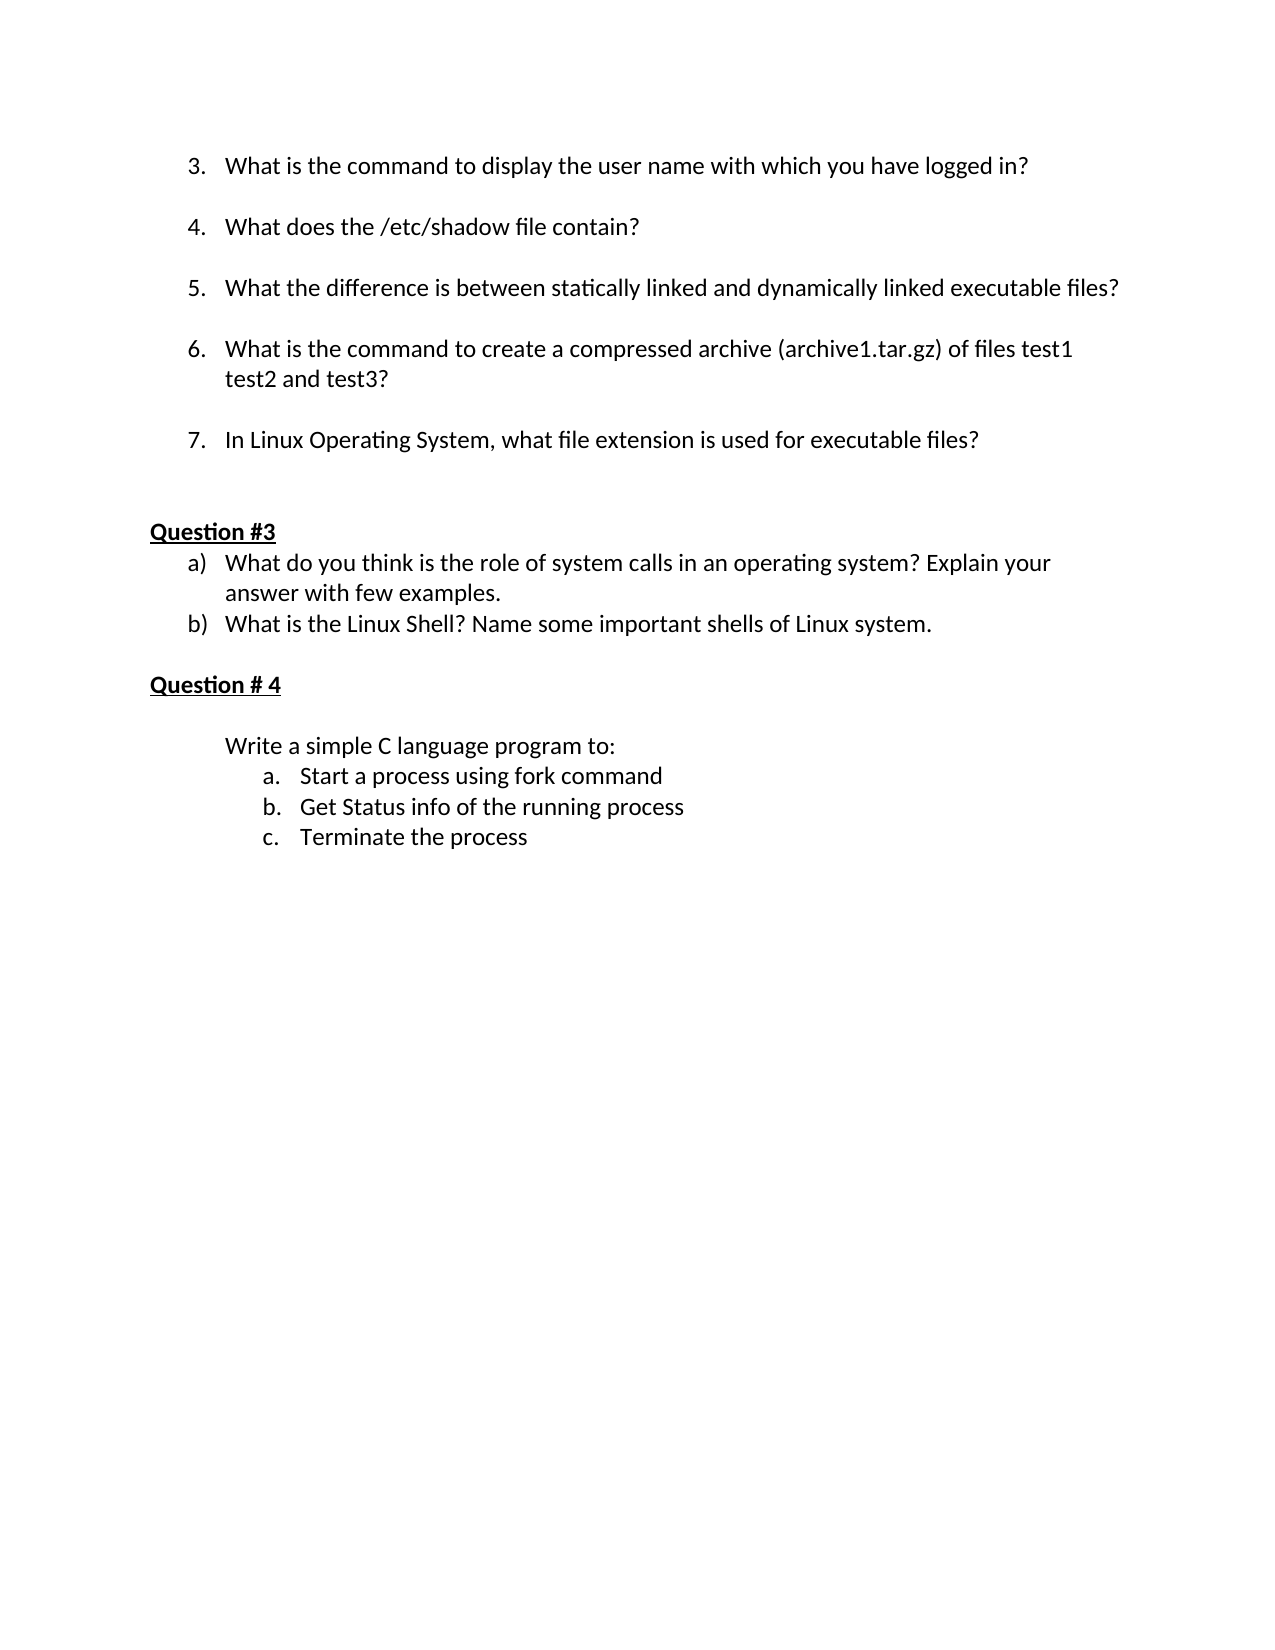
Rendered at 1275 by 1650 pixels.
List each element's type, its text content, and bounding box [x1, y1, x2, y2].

list In Linux Operating System, what file extension is used for executable files? [187, 425, 1125, 455]
list What does the /etc/shadow file contain? [187, 211, 1125, 242]
list What the difference is between statically linked and dynamically linked executable files? [187, 272, 1125, 303]
list Terminate the process [262, 821, 1125, 852]
list What is the command to display the user name with which you have logged in? [187, 150, 1125, 181]
text Question #3 [150, 516, 1125, 547]
text Question # 4 [150, 669, 1125, 699]
list Get Status info of the running process [262, 791, 1125, 821]
text Write a simple C language program to: [225, 730, 1125, 760]
list What do you think is the role of system calls in an operating system? Explain your answer with few examples. [187, 547, 1125, 608]
list What is the command to create a compressed archive (archive1.tar.gz) of files test1 test2 and test3? [187, 333, 1125, 394]
list What is the Linux Shell? Name some important shells of Linux system. [187, 608, 1125, 638]
list Start a process using fork command [262, 760, 1125, 791]
